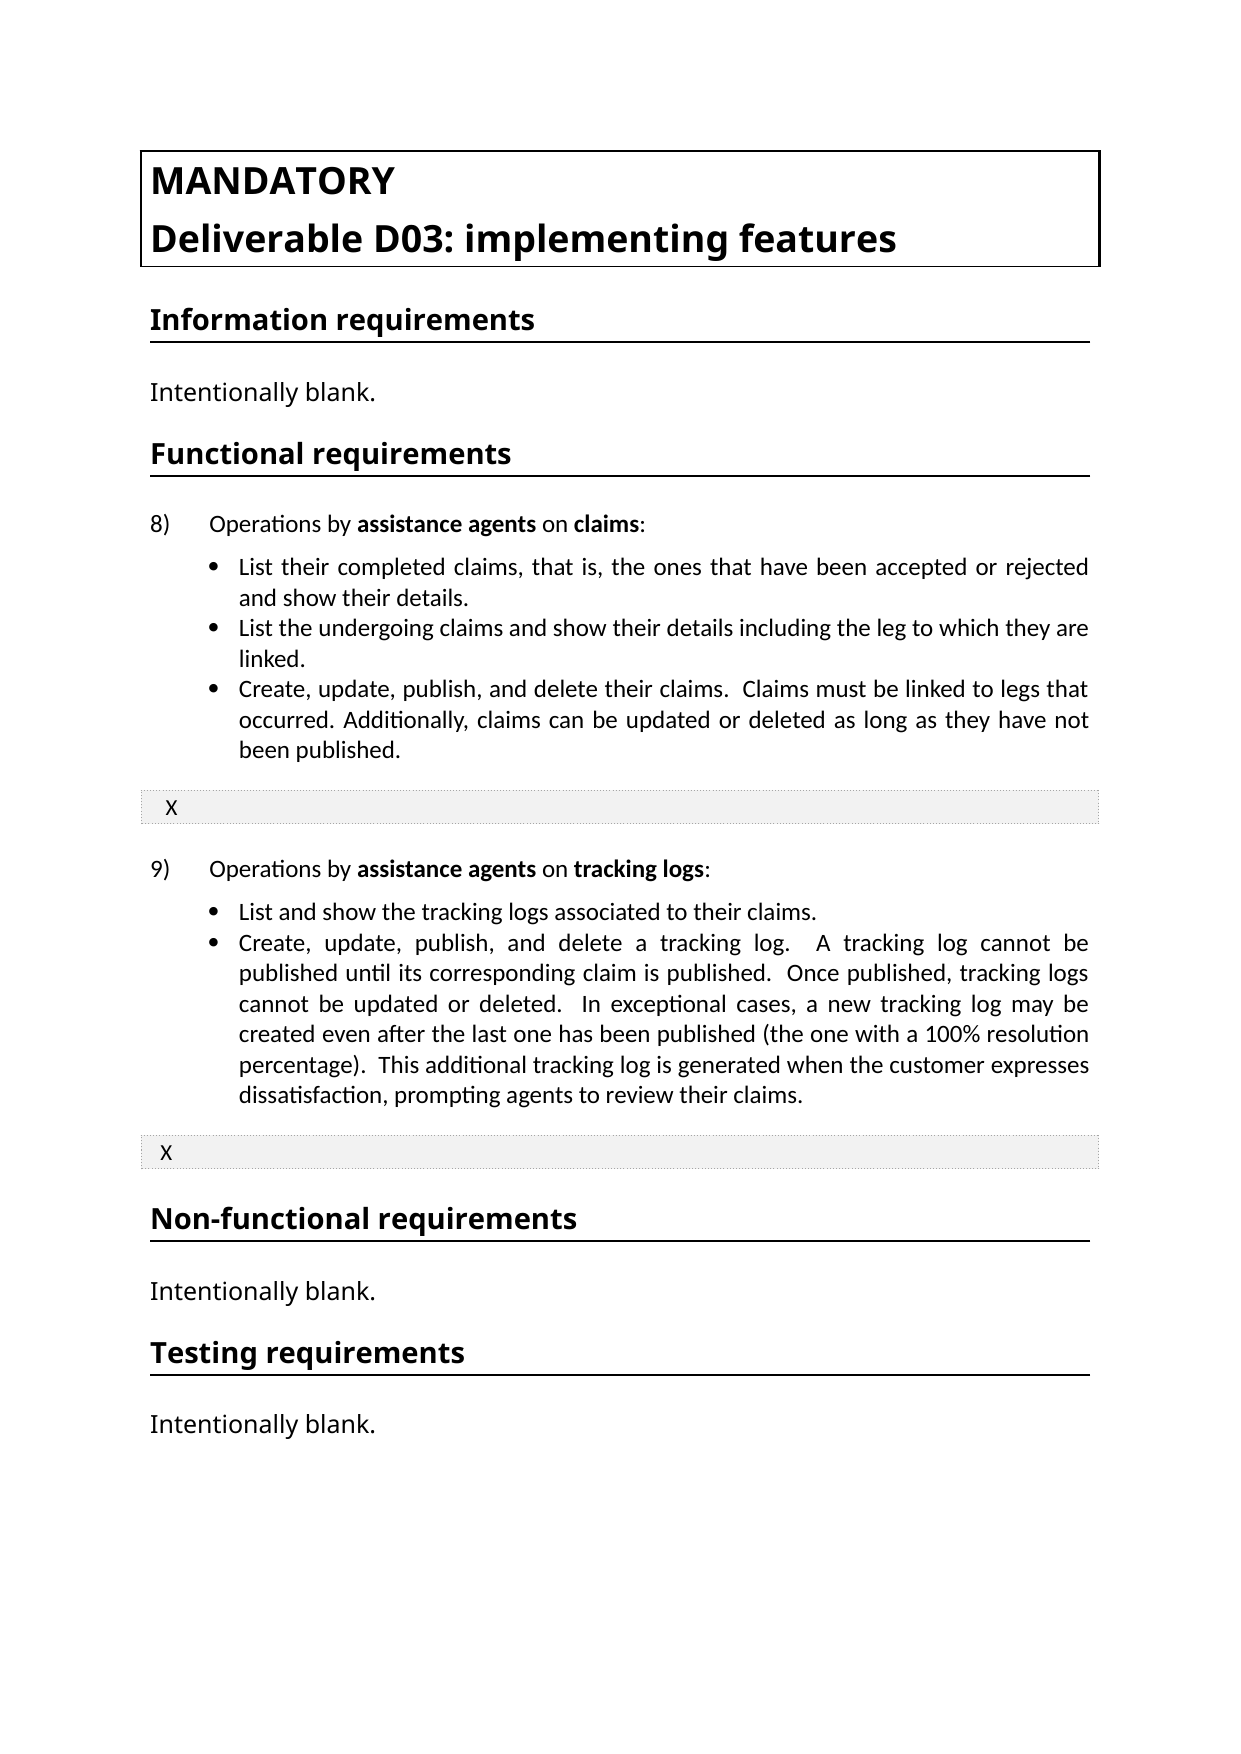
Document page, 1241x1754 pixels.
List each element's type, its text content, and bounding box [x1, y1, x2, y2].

text Create, update, publish, and delete their claims. Claims must be linked to legs that occurred. Additionally, claims can be updated or deleted as long as they have not been published. [209, 673, 1090, 765]
text List and show the tracking logs associated to their claims. [209, 896, 1090, 927]
subtitle Information requirements [150, 299, 1090, 341]
text Operations by assistance agents on claims: [150, 508, 1090, 539]
text Intentionally blank. [150, 374, 1090, 408]
text Operations by assistance agents on tracking logs: [150, 853, 1090, 884]
subtitle MANDATORY Deliverable D03: implementing features [142, 152, 1098, 266]
text Create, update, publish, and delete a tracking log. A tracking log cannot be published until its corresponding claim is published. Once published, tracking logs cannot be updated or deleted. In exceptional cases, a new tracking log may be created even after the last one has been published (the one with a 100% resolution percentage). This additional tracking log is generated when the customer expresses dissatisfaction, prompting agents to review their claims. [209, 927, 1090, 1110]
subtitle Non-functional requirements [150, 1198, 1090, 1240]
text List their completed claims, that is, the ones that have been accepted or rejected and show their details. [209, 551, 1090, 612]
text Intentionally blank. [150, 1273, 1090, 1307]
subtitle Functional requirements [150, 433, 1090, 475]
text List the undergoing claims and show their details including the leg to which they are linked. [209, 612, 1090, 673]
subtitle Testing requirements [150, 1332, 1090, 1374]
text Intentionally blank. [150, 1407, 1090, 1441]
